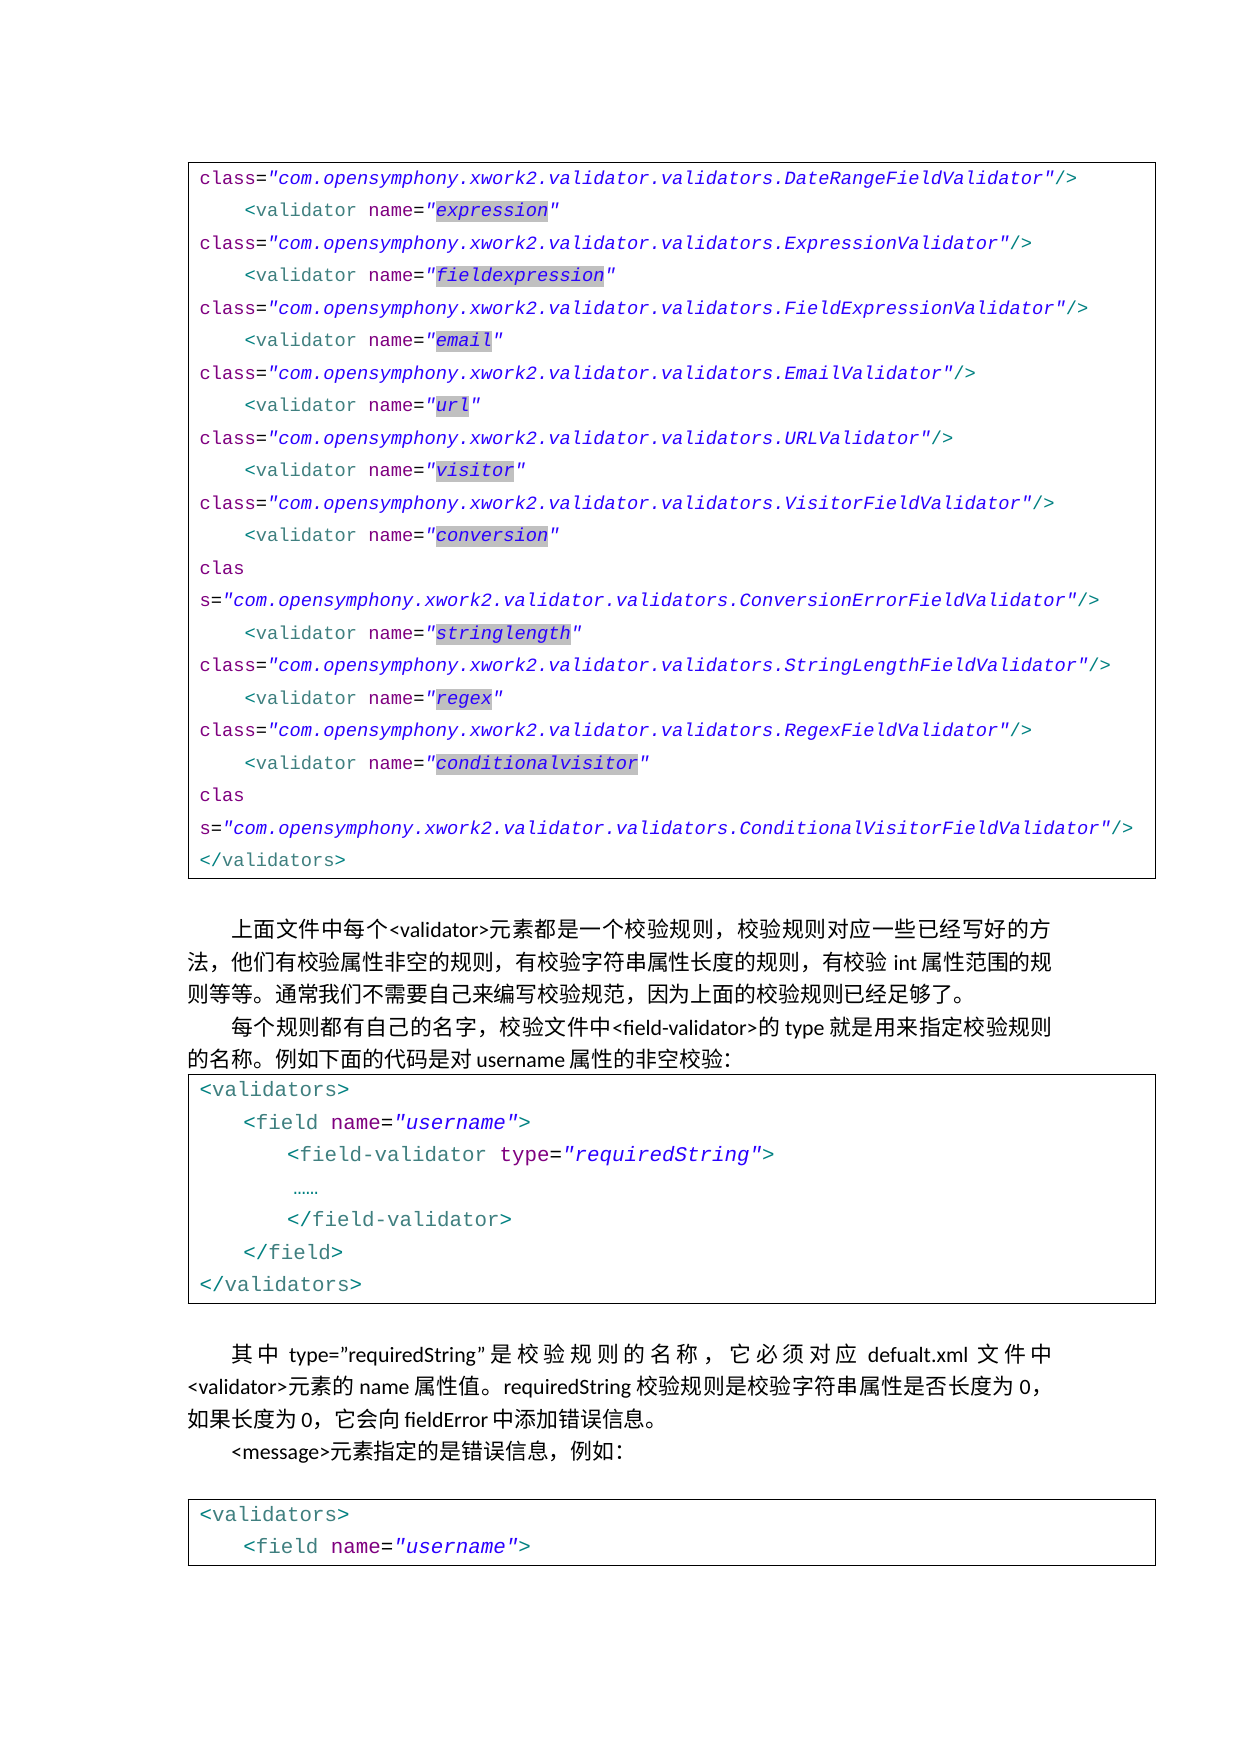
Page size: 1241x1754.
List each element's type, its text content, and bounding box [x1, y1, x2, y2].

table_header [189, 1500, 1155, 1565]
text 每个规则都有自己的名字，校验文件中<field-validator>的type就是用来指定校验规则的名称。例如下面的代码是对username属性的非空校验： [187, 1009, 1053, 1074]
text 其中type=”requiredString”是校验规则的名称，它必须对应defualt.xml文件中<validator>元素的name属性值。requiredString校验规则是校验字符串属性是否长度为0，如果长度为0，它会向fieldError中添加错误信息。 [187, 1336, 1053, 1434]
table_header <validators> <field name="username"> <field-validator type="requiredString"> …… </field-validator> </field> </validators> [189, 1075, 1155, 1303]
text 上面文件中每个<validator>元素都是一个校验规则，校验规则对应一些已经写好的方法，他们有校验属性非空的规则，有校验字符串属性长度的规则，有校验int属性范围的规则等等。通常我们不需要自己来编写校验规范，因为上面的校验规则已经足够了。 [187, 912, 1053, 1009]
text <message>元素指定的是错误信息，例如： [187, 1434, 1053, 1466]
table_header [189, 163, 1155, 878]
